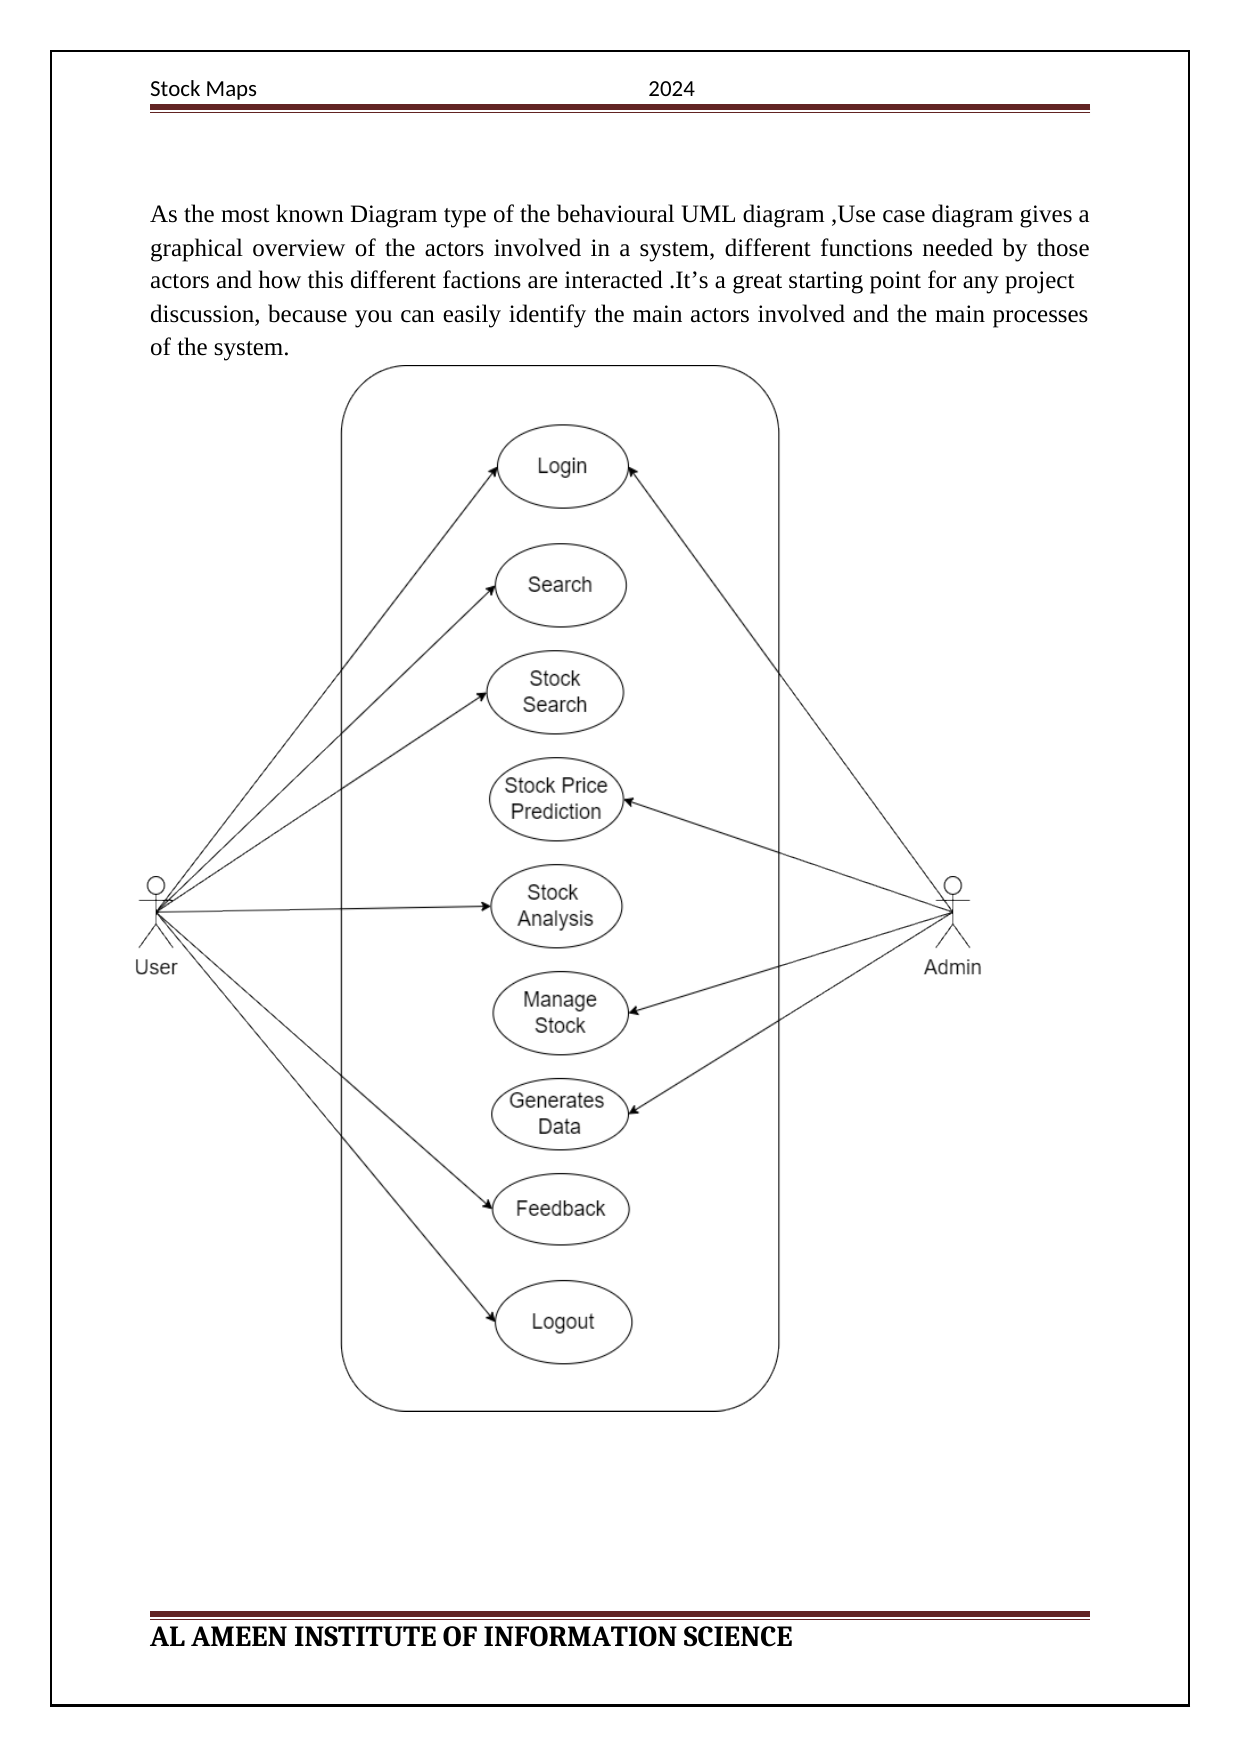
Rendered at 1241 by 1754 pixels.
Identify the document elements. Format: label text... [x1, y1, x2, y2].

list discussion, because you can easily identify the main actors involved and the main processes of the system. [150, 299, 1090, 360]
list As the most known Diagram type of the behavioural UML diagram ,Use case diagram gives a graphical overview of the actors involved in a system, different functions needed by those actors and how this different factions are interacted .It’s a great starting point for any project [150, 199, 1090, 294]
picture [135, 365, 982, 1412]
